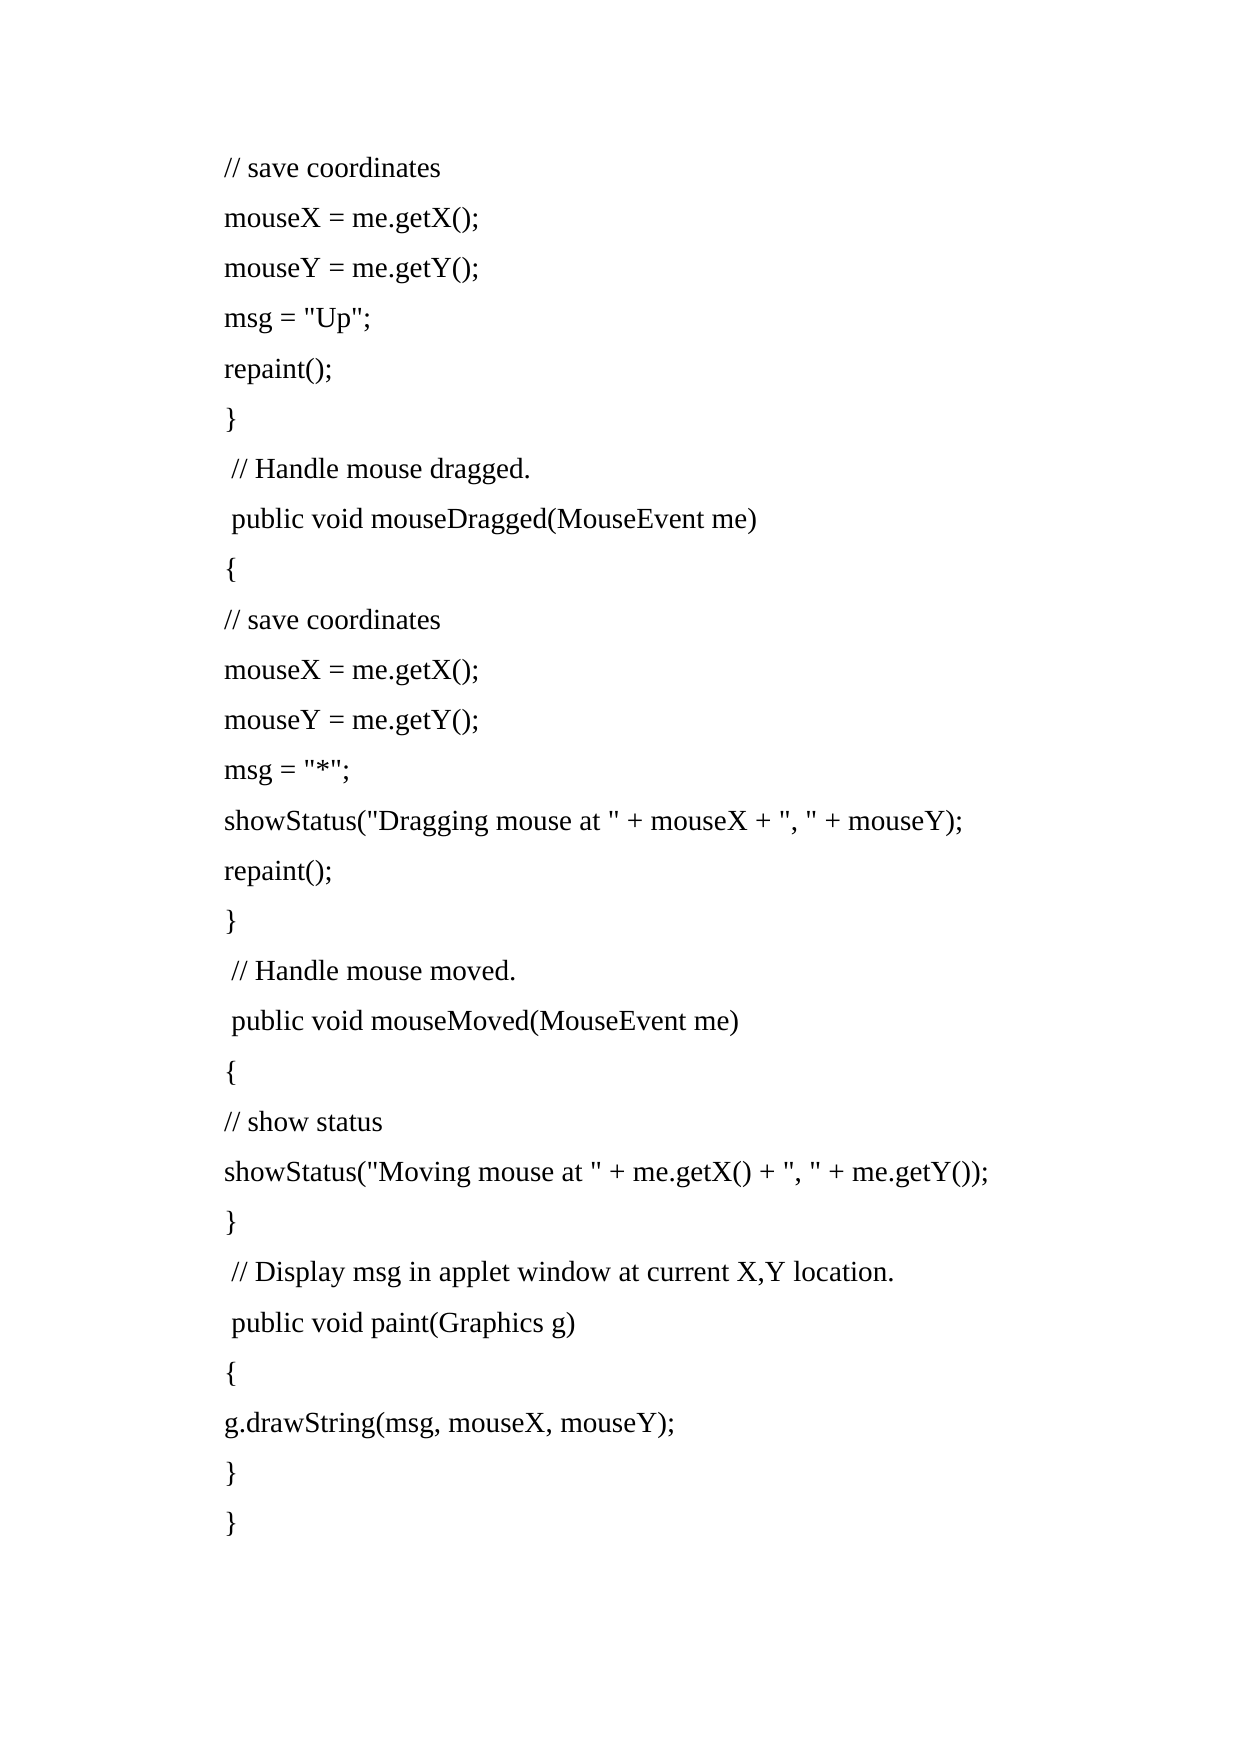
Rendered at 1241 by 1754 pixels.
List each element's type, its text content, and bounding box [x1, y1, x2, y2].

text public void paint(Graphics g) [150, 1305, 1107, 1338]
text repaint(); [150, 853, 1107, 886]
text msg = "*"; [150, 752, 1107, 786]
text public void mouseMoved(MouseEvent me) [150, 1003, 1107, 1037]
text mouseY = me.getY(); [150, 250, 1107, 284]
text { [150, 1355, 1107, 1388]
text // Handle mouse moved. [150, 953, 1107, 987]
text repaint(); [150, 351, 1107, 384]
text // save coordinates [150, 150, 1107, 183]
text mouseX = me.getX(); [150, 652, 1107, 686]
text // Handle mouse dragged. [150, 451, 1107, 485]
text } [150, 401, 1107, 434]
text } [150, 1506, 1107, 1539]
text } [150, 1455, 1107, 1489]
text msg = "Up"; [150, 301, 1107, 334]
text // save coordinates [150, 602, 1107, 635]
text } [150, 1204, 1107, 1238]
text } [150, 903, 1107, 937]
text mouseX = me.getX(); [150, 200, 1107, 234]
text // show status [150, 1104, 1107, 1137]
text public void mouseDragged(MouseEvent me) [150, 501, 1107, 535]
text showStatus("Dragging mouse at " + mouseX + ", " + mouseY); [150, 803, 1107, 836]
text g.drawString(msg, mouseX, mouseY); [150, 1405, 1107, 1439]
text // Display msg in applet window at current X,Y location. [150, 1254, 1107, 1288]
text { [150, 552, 1107, 585]
text showStatus("Moving mouse at " + me.getX() + ", " + me.getY()); [150, 1154, 1107, 1188]
text { [150, 1054, 1107, 1087]
text mouseY = me.getY(); [150, 702, 1107, 736]
